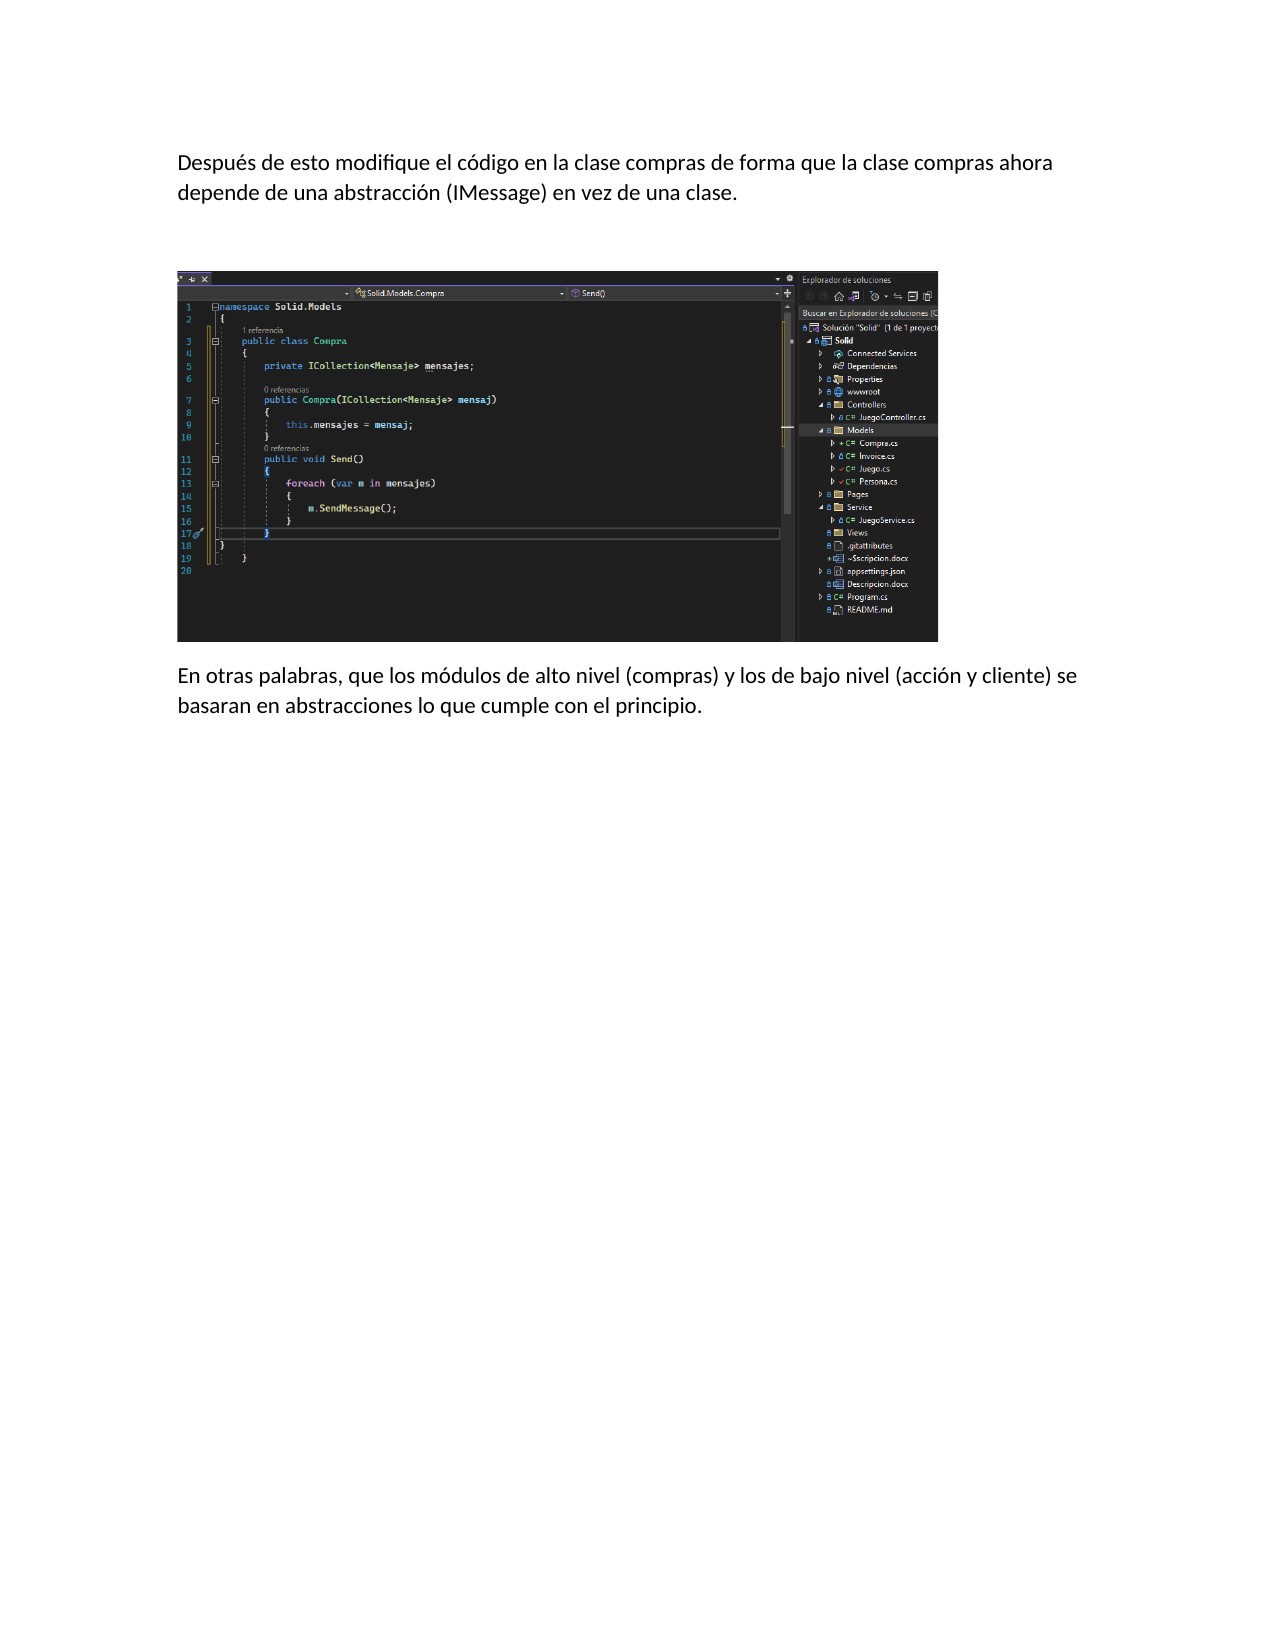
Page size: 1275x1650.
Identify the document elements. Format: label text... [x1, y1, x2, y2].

text En otras palabras, que los módulos de alto nivel (compras) y los de bajo nivel (acción y cliente) se basaran en abstracciones lo que cumple con el principio. [177, 661, 1098, 719]
text Después de esto modifique el código en la clase compras de forma que la clase compras ahora depende de una abstracción (IMessage) en vez de una clase. [177, 148, 1098, 206]
picture [177, 271, 939, 642]
